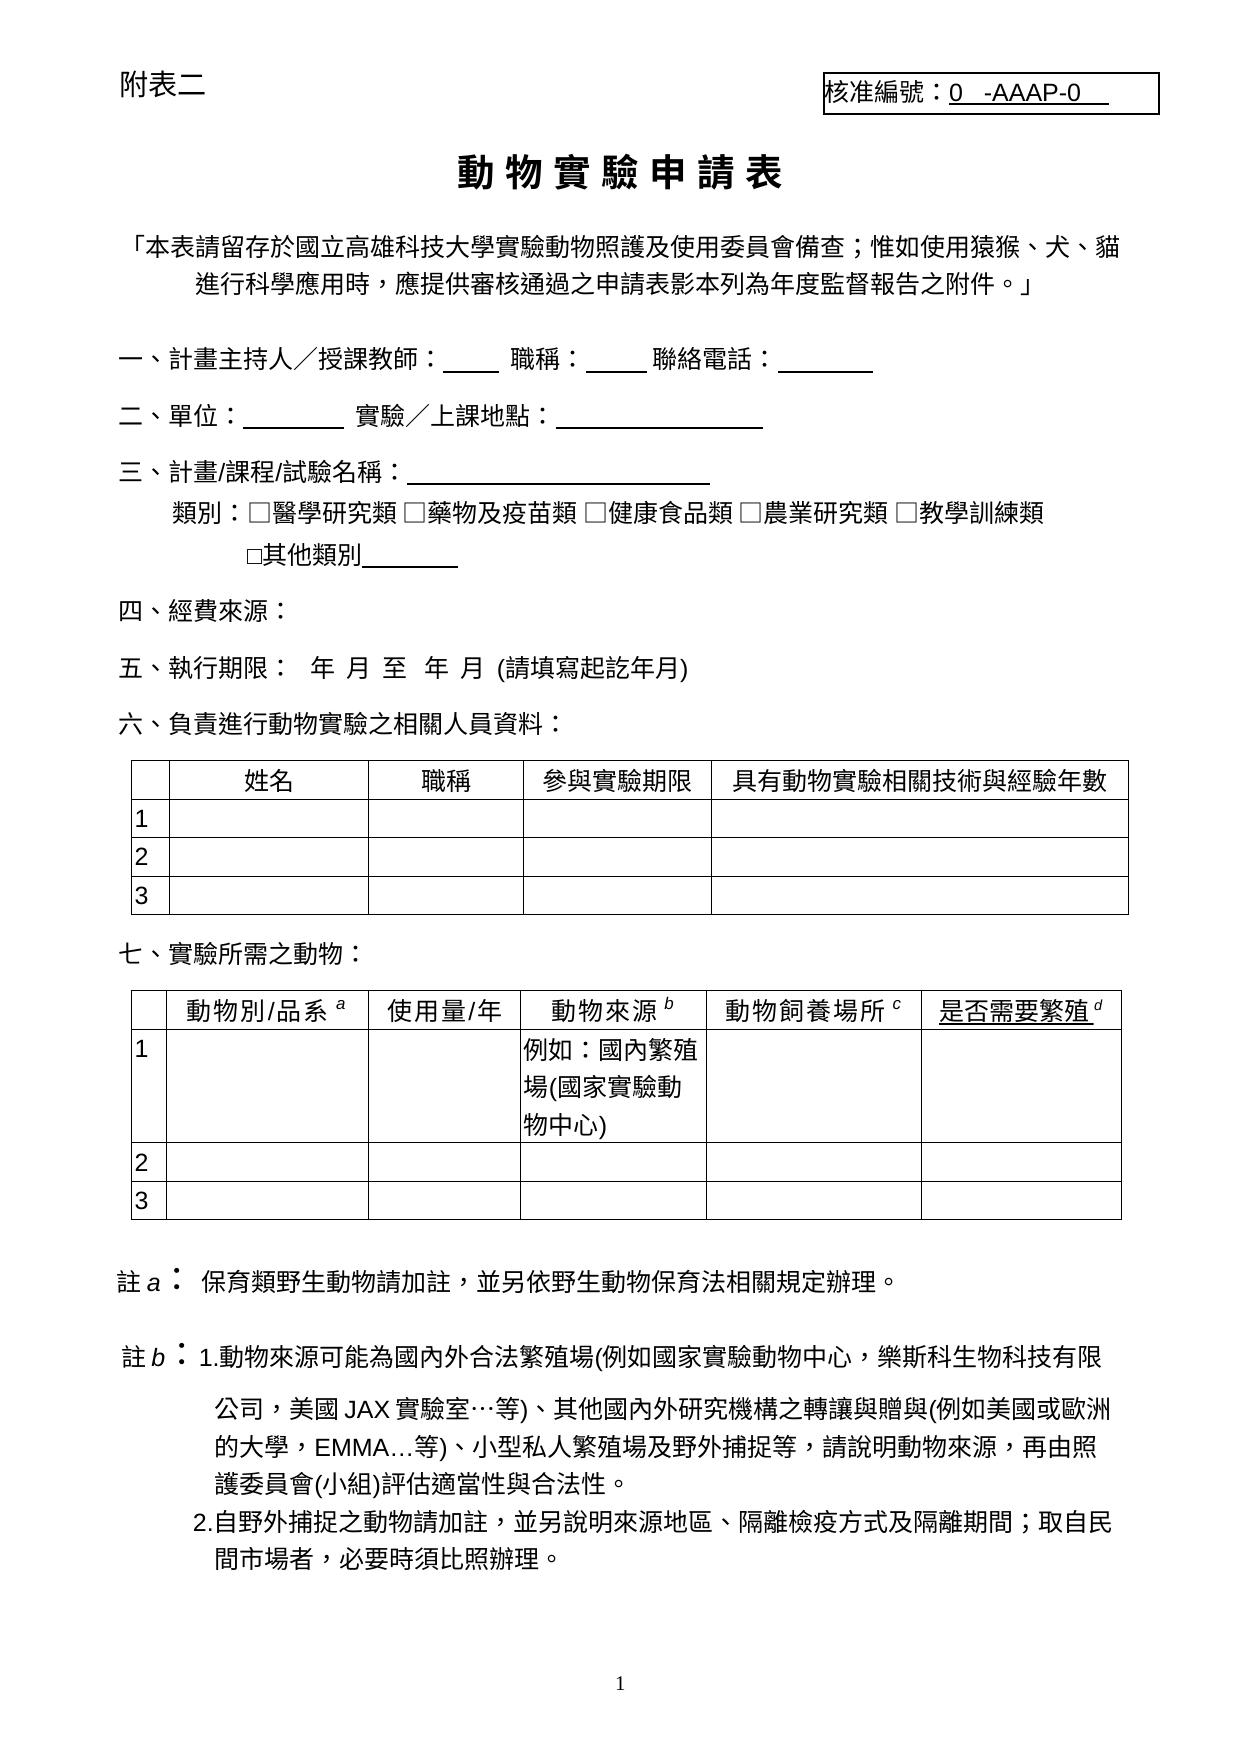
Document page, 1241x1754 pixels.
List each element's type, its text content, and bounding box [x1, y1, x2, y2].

table_cell [369, 1182, 520, 1219]
text 二、單位： 實驗／上課地點： [118, 395, 1122, 433]
table_header 動物別/品系a [167, 991, 368, 1029]
table_cell 3 [132, 1182, 166, 1219]
table_header 動物飼養場所c [707, 991, 921, 1029]
table_cell 3 [132, 877, 169, 914]
table_cell [712, 877, 1128, 914]
text 五、執行期限： 年 月 至 年 月 (請填寫起訖年月) [118, 647, 1122, 685]
table_cell [167, 1143, 368, 1181]
table_header 具有動物實驗相關技術與經驗年數 [712, 761, 1128, 798]
table_cell [707, 1030, 921, 1142]
table_cell [369, 877, 523, 914]
table_cell 2 [132, 1143, 166, 1181]
table_cell [712, 838, 1128, 876]
table_cell [712, 800, 1128, 837]
table_header 是否需要繁殖d [922, 991, 1121, 1029]
table_cell [369, 800, 523, 837]
table_cell [922, 1182, 1121, 1219]
table_cell [369, 1143, 520, 1181]
table_cell [707, 1182, 921, 1219]
table_cell [524, 800, 711, 837]
table_header 動物來源b [521, 991, 706, 1029]
table_cell 例如：國內繁殖場(國家實驗動物中心) [521, 1030, 706, 1142]
text 2.自野外捕捉之動物請加註，並另說明來源地區、隔離檢疫方式及隔離期間；取自民間市場者，必要時須比照辦理。 [193, 1502, 1122, 1577]
table_cell [170, 877, 368, 914]
table_cell [524, 877, 711, 914]
table_cell 2 [132, 838, 169, 876]
text 一、計畫主持人／授課教師： 職稱： 聯絡電話： [118, 339, 1122, 377]
table_header [132, 761, 169, 798]
table_cell [922, 1143, 1121, 1181]
table_cell [521, 1182, 706, 1219]
text 三、計畫/課程/試驗名稱： [118, 452, 1122, 489]
text 「本表請留存於國立高雄科技大學實驗動物照護及使用委員會備查；惟如使用猿猴、犬、貓進行科學應用時，應提供審核通過之申請表影本列為年度監督報告之附件。」 [118, 227, 1122, 302]
table_cell [524, 838, 711, 876]
table_header [132, 991, 166, 1029]
text 註a： 保育類野生動物請加註，並另依野生動物保育法相關規定辦理。 [117, 1239, 1122, 1314]
table_cell 1 [132, 1030, 166, 1142]
table_header 參與實驗期限 [524, 761, 711, 798]
table_cell [167, 1030, 368, 1142]
table_cell [521, 1143, 706, 1181]
table_header 使用量/年 [369, 991, 520, 1029]
table_cell [369, 838, 523, 876]
text 註b：1.動物來源可能為國內外合法繁殖場(例如國家實驗動物中心，樂斯科生物科技有限公司，美國JAX實驗室…等)、其他國內外研究機構之轉讓與贈與(例如美國或歐洲的大學，EMMA…等)、小型私人繁殖場及野外捕捉等，請說明動物來源，再由照護委員會(小組)評估適當性與合法性。 [121, 1314, 1122, 1502]
table_cell [170, 800, 368, 837]
table_cell [369, 1030, 520, 1142]
text 四、經費來源： [118, 591, 1122, 629]
text 動物實驗申請表 [118, 133, 1122, 208]
table_cell [922, 1030, 1121, 1142]
text 六、負責進行動物實驗之相關人員資料： [118, 704, 1122, 741]
text 類別：□醫學研究類 □藥物及疫苗類 □健康食品類 □農業研究類 □教學訓練類 [172, 489, 1122, 531]
table_header 姓名 [170, 761, 368, 798]
text □其他類別 [247, 531, 1122, 572]
text 七、實驗所需之動物： [118, 934, 1122, 971]
table_cell [707, 1143, 921, 1181]
table_cell [167, 1182, 368, 1219]
table_header 職稱 [369, 761, 523, 798]
table_cell [170, 838, 368, 876]
table_cell 1 [132, 800, 169, 837]
